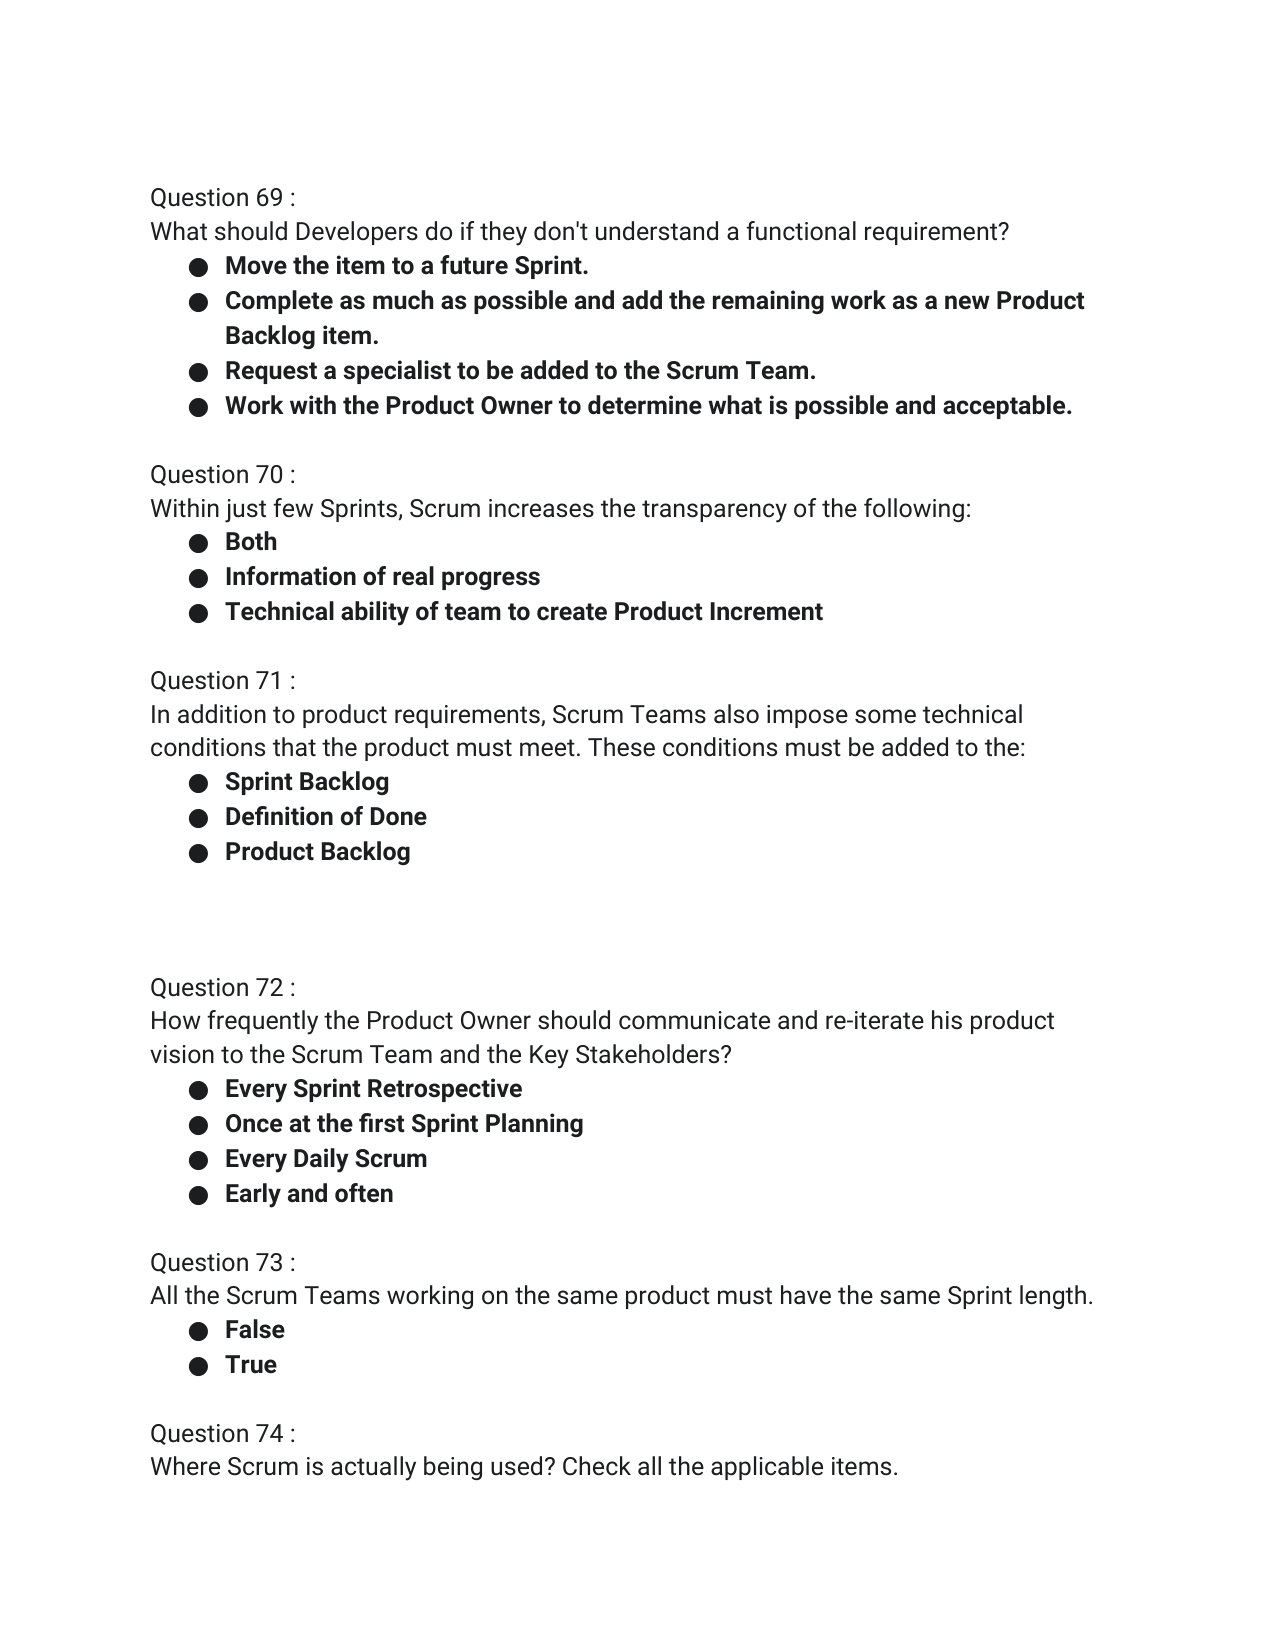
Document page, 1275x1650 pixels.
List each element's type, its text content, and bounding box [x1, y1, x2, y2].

list Every Sprint Retrospective [187, 1074, 1125, 1103]
text Question 72 : [150, 973, 1125, 1002]
list False [187, 1315, 1125, 1344]
text Where Scrum is actually being used? Check all the applicable items. [150, 1453, 1125, 1482]
list Sprint Backlog [187, 767, 1125, 797]
list Once at the first Sprint Planning [187, 1109, 1125, 1138]
text How frequently the Product Owner should communicate and re-iterate his product vision to the Scrum Team and the Key Stakeholders? [150, 1006, 1125, 1069]
text In addition to product requirements, Scrum Teams also impose some technical conditions that the product must meet. These conditions must be added to the: [150, 700, 1125, 763]
list Definition of Done [187, 802, 1125, 832]
list Work with the Product Owner to determine what is possible and acceptable. [187, 391, 1125, 421]
text All the Scrum Teams working on the same product must have the same Sprint length. [150, 1281, 1125, 1311]
list Complete as much as possible and add the remaining work as a new Product Backlog item. [187, 286, 1125, 350]
list Early and often [187, 1179, 1125, 1208]
list Move the item to a future Sprint. [187, 251, 1125, 280]
list True [187, 1350, 1125, 1379]
list Every Daily Scrum [187, 1144, 1125, 1173]
list Both [187, 527, 1125, 557]
list Information of real progress [187, 562, 1125, 592]
text What should Developers do if they don't understand a functional requirement? [150, 217, 1125, 247]
list Request a specialist to be added to the Scrum Team. [187, 356, 1125, 386]
text Question 74 : [150, 1419, 1125, 1448]
list Technical ability of team to create Product Increment [187, 598, 1125, 627]
text Question 69 : [150, 184, 1125, 213]
text Within just few Sprints, Scrum increases the transparency of the following: [150, 494, 1125, 523]
text Question 70 : [150, 460, 1125, 489]
text Question 73 : [150, 1248, 1125, 1277]
text Question 71 : [150, 666, 1125, 696]
list Product Backlog [187, 837, 1125, 867]
